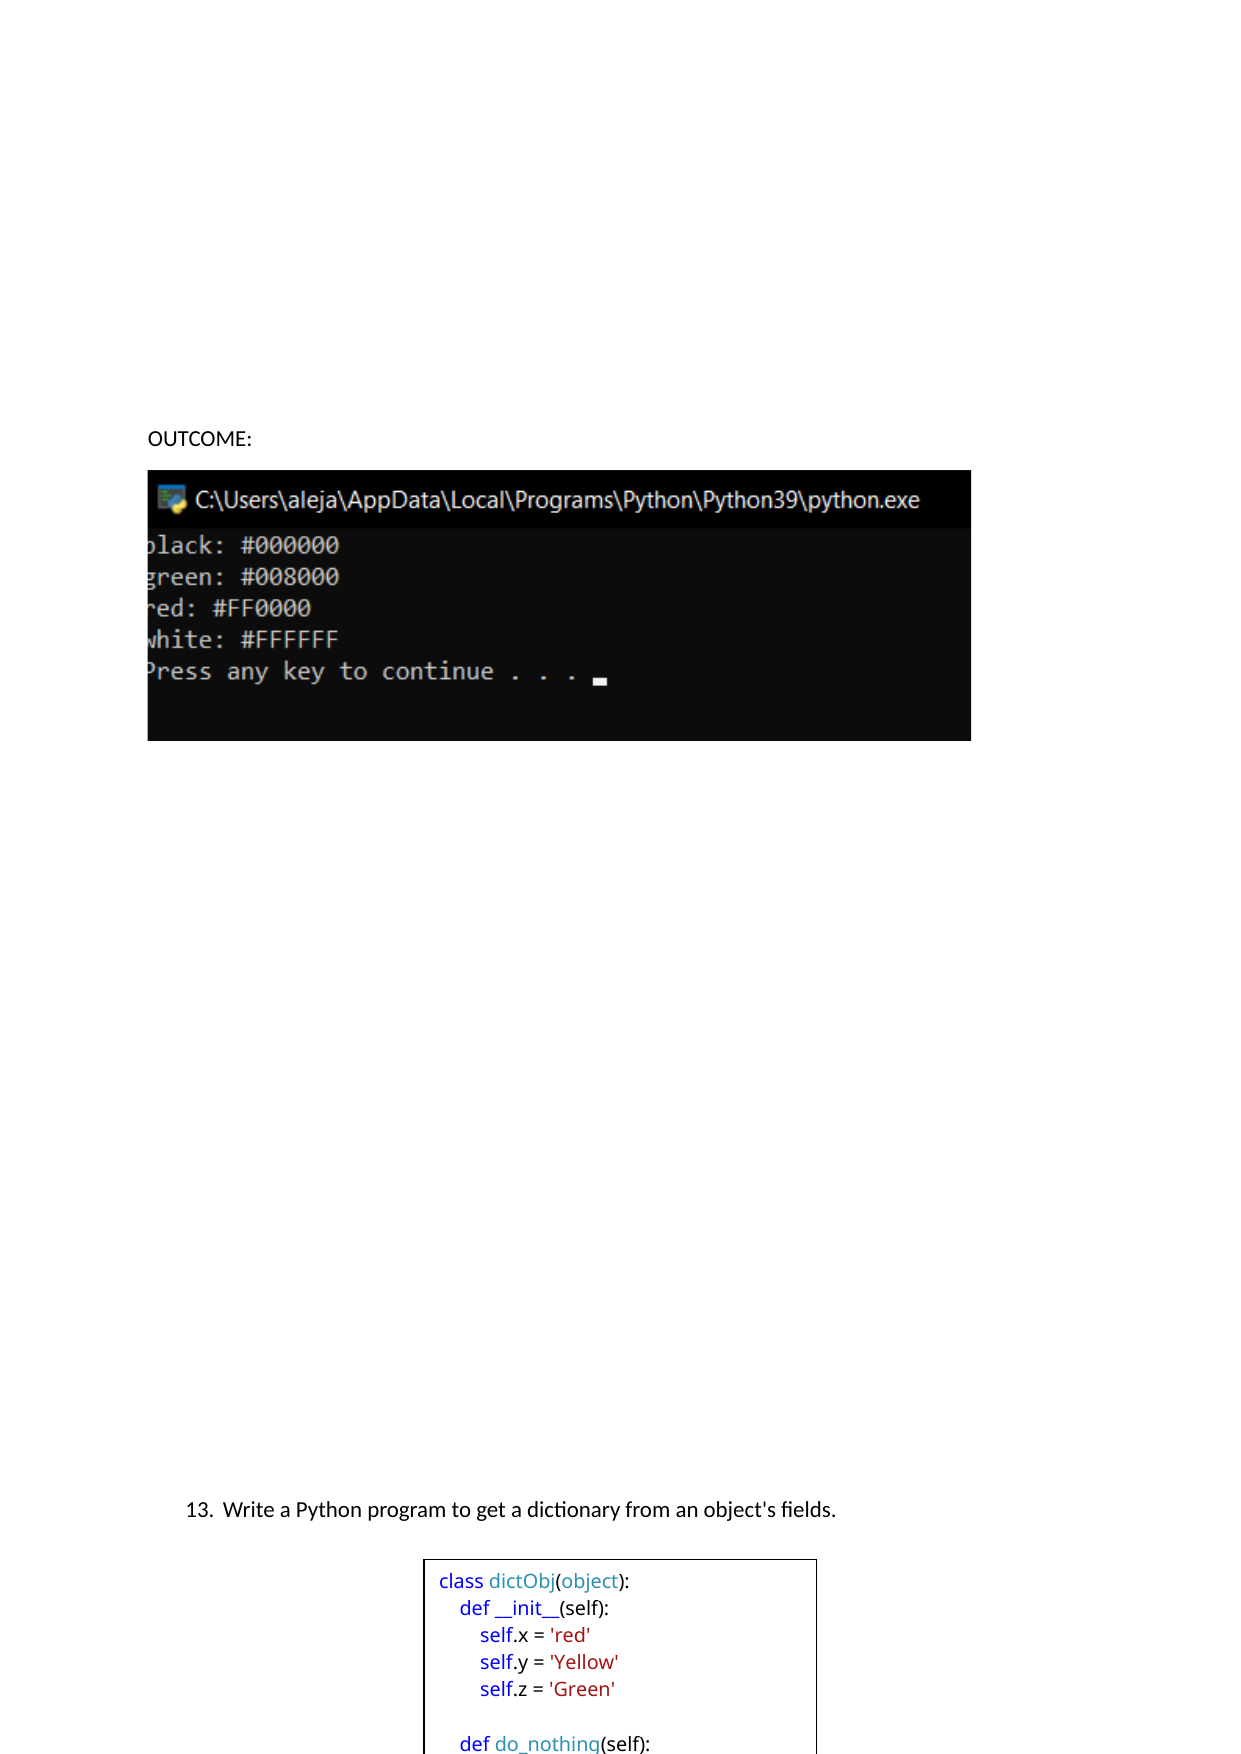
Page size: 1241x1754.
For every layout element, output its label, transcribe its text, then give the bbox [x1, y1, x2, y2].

list Write a Python program to get a dictionary from an object's fields. [185, 1495, 1093, 1523]
picture [147, 470, 972, 741]
text OUTCOME: [148, 424, 1093, 452]
